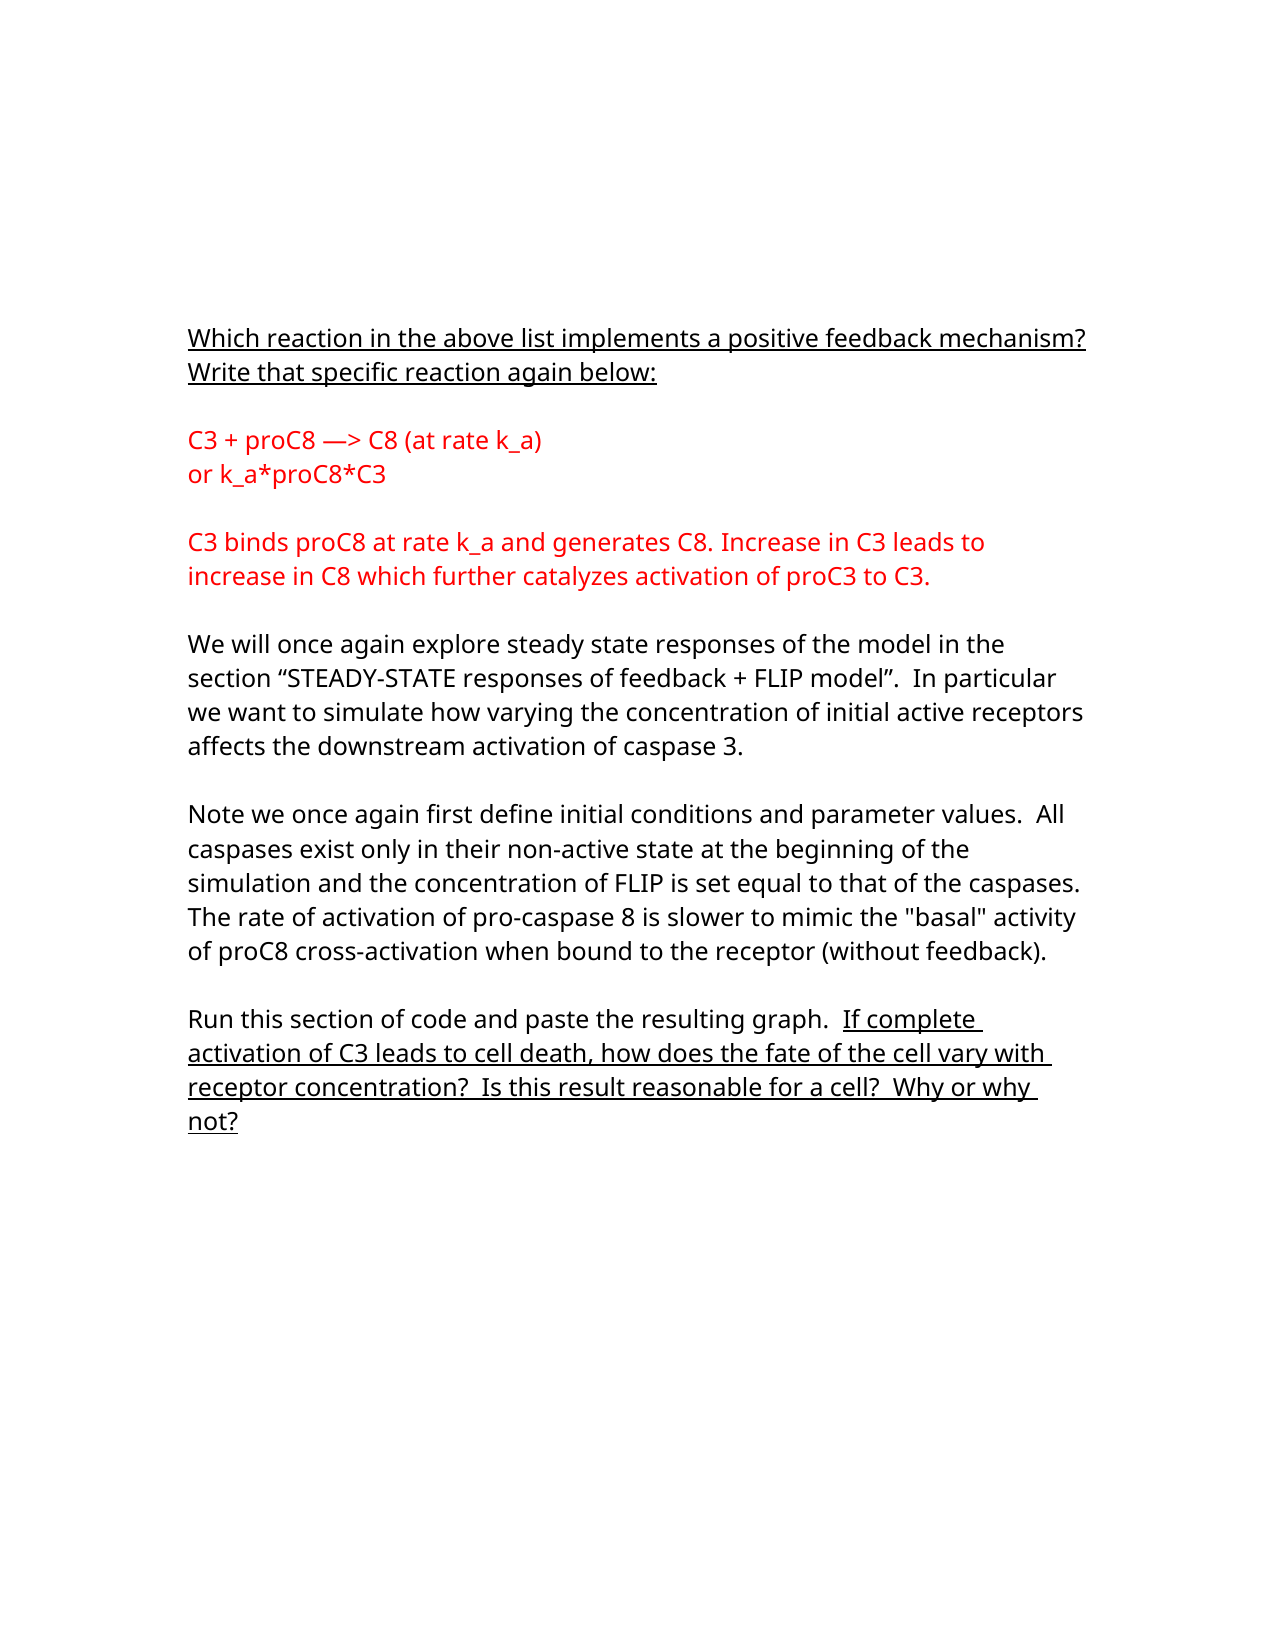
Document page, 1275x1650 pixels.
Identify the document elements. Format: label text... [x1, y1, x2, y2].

text C3 + proC8 —> C8 (at rate k_a) [187, 422, 1087, 457]
text Run this section of code and paste the resulting graph. If complete activation of C3 leads to cell death, how does the fate of the cell vary with receptor concentration? Is this result reasonable for a cell? Why or why not? [187, 1002, 1087, 1138]
text or k_a*proC8*C3 [187, 457, 1087, 491]
text Note we once again first define initial conditions and parameter values. All caspases exist only in their non-active state at the beginning of the simulation and the concentration of FLIP is set equal to that of the caspases. The rate of activation of pro-caspase 8 is slower to mimic the "basal" activity of proC8 cross-activation when bound to the receptor (without feedback). [187, 797, 1087, 967]
text Which reaction in the above list implements a positive feedback mechanism? Write that specific reaction again below: [187, 320, 1087, 388]
text C3 binds proC8 at rate k_a and generates C8. Increase in C3 leads to increase in C8 which further catalyzes activation of proC3 to C3. [187, 525, 1087, 593]
text We will once again explore steady state responses of the model in the section “STEADY-STATE responses of feedback + FLIP model”. In particular we want to simulate how varying the concentration of initial active receptors affects the downstream activation of caspase 3. [187, 627, 1087, 763]
